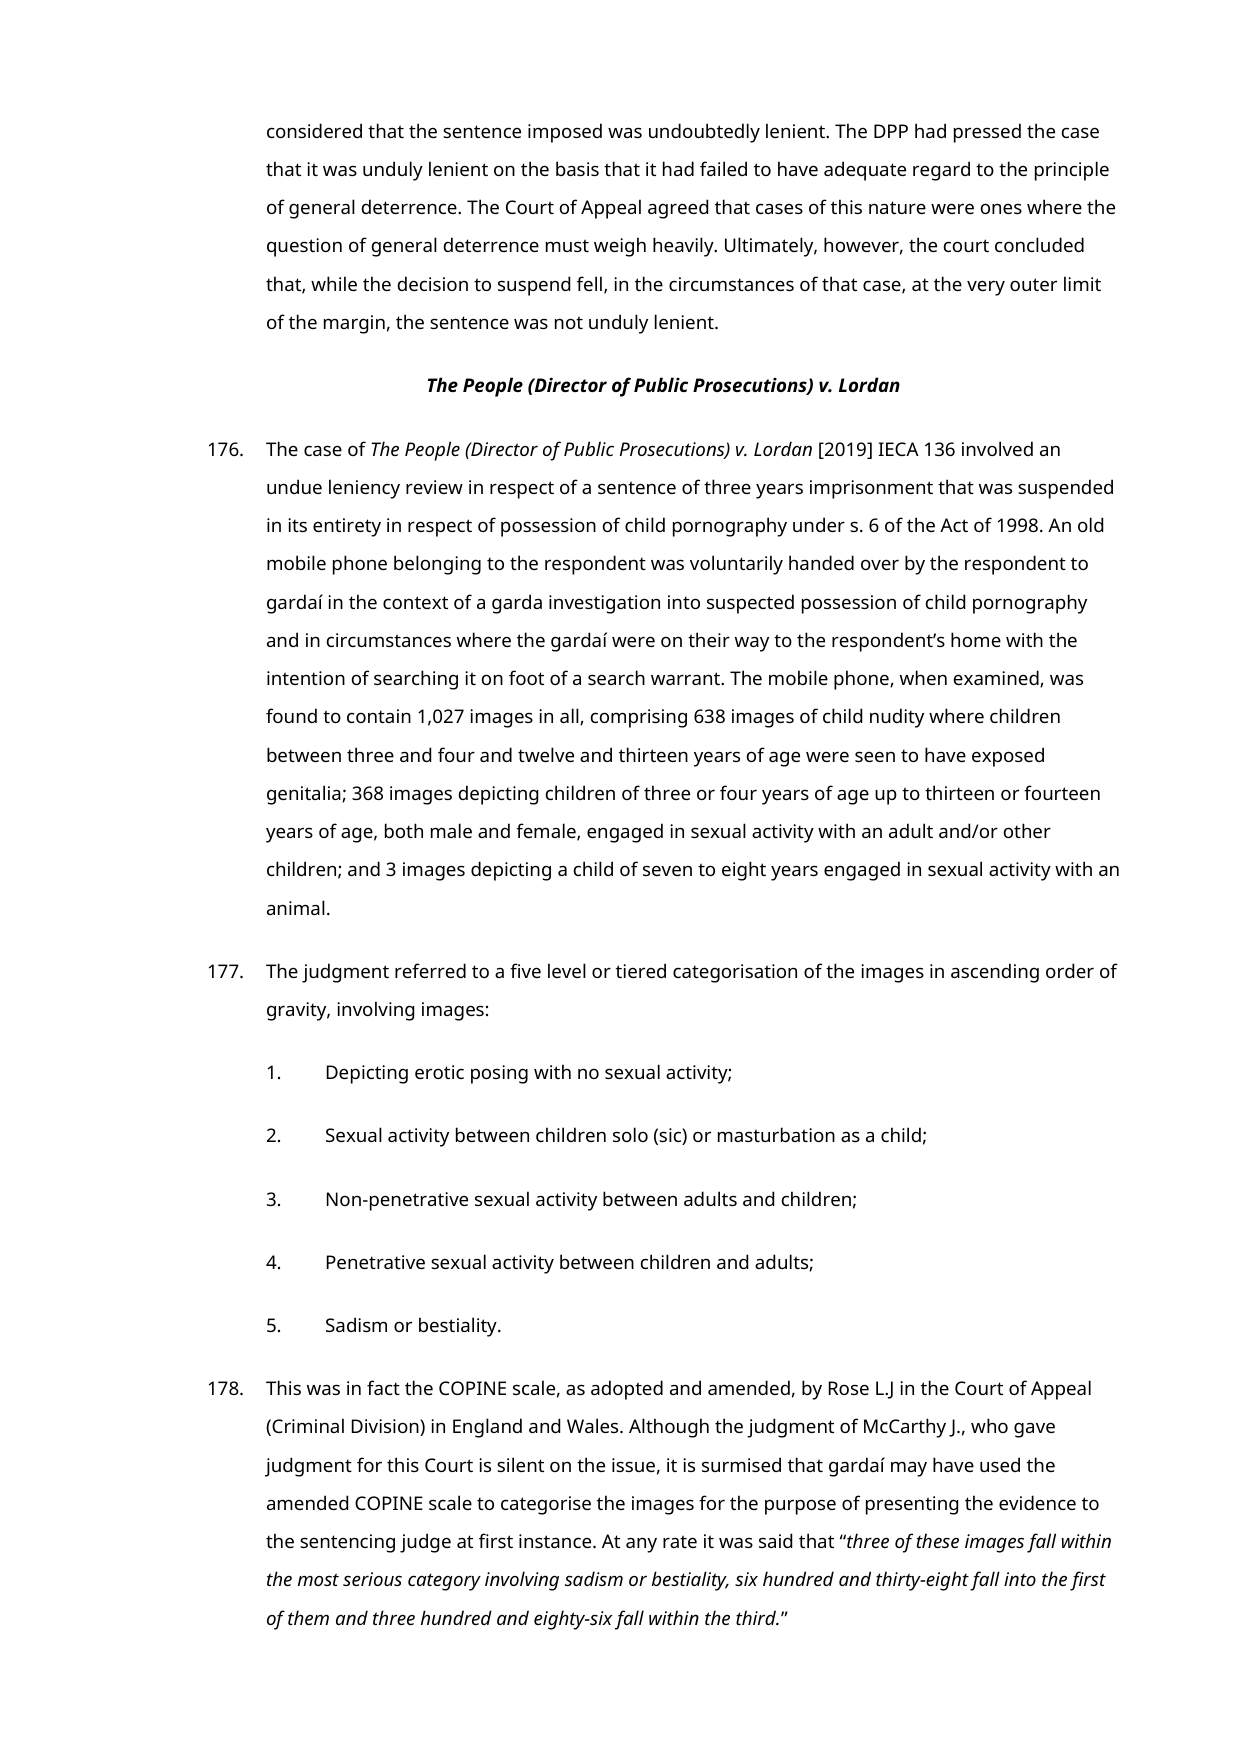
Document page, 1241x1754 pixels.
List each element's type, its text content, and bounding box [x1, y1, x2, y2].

text 5. Sadism or bestiality. [266, 1312, 1122, 1338]
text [207, 118, 1122, 335]
subtitle The People (Director of Public Prosecutions) v. Lordan [207, 372, 1122, 398]
text 4. Penetrative sexual activity between children and adults; [266, 1249, 1122, 1275]
text 177. The judgment referred to a five level or tiered categorisation of the images in ascending order of gravity, involving images: [207, 958, 1122, 1022]
text 2. Sexual activity between children solo (sic) or masturbation as a child; [266, 1123, 1122, 1148]
text 178. This was in fact the COPINE scale, as adopted and amended, by Rose L.J in the Court of Appeal (Criminal Division) in England and Wales. Although the judgment of McCarthy J., who gave judgment for this Court is silent on the issue, it is surmised that gardaí may have used the amended COPINE scale to categorise the images for the purpose of presenting the evidence to the sentencing judge at first instance. At any rate it was said that “three of these images fall within the most serious category involving sadism or bestiality, six hundred and thirty-eight fall into the first of them and three hundred and eighty-six fall within the third.” [207, 1376, 1122, 1631]
text 176. The case of The People (Director of Public Prosecutions) v. Lordan [2019] IECA 136 involved an undue leniency review in respect of a sentence of three years imprisonment that was suspended in its entirety in respect of possession of child pornography under s. 6 of the Act of 1998. An old mobile phone belonging to the respondent was voluntarily handed over by the respondent to gardaí in the context of a garda investigation into suspected possession of child pornography and in circumstances where the gardaí were on their way to the respondent’s home with the intention of searching it on foot of a search warrant. The mobile phone, when examined, was found to contain 1,027 images in all, comprising 638 images of child nudity where children between three and four and twelve and thirteen years of age were seen to have exposed genitalia; 368 images depicting children of three or four years of age up to thirteen or fourteen years of age, both male and female, engaged in sexual activity with an adult and/or other children; and 3 images depicting a child of seven to eight years engaged in sexual activity with an animal. [207, 436, 1122, 920]
text 1. Depicting erotic posing with no sexual activity; [266, 1059, 1122, 1085]
text 3. Non-penetrative sexual activity between adults and children; [266, 1186, 1122, 1211]
